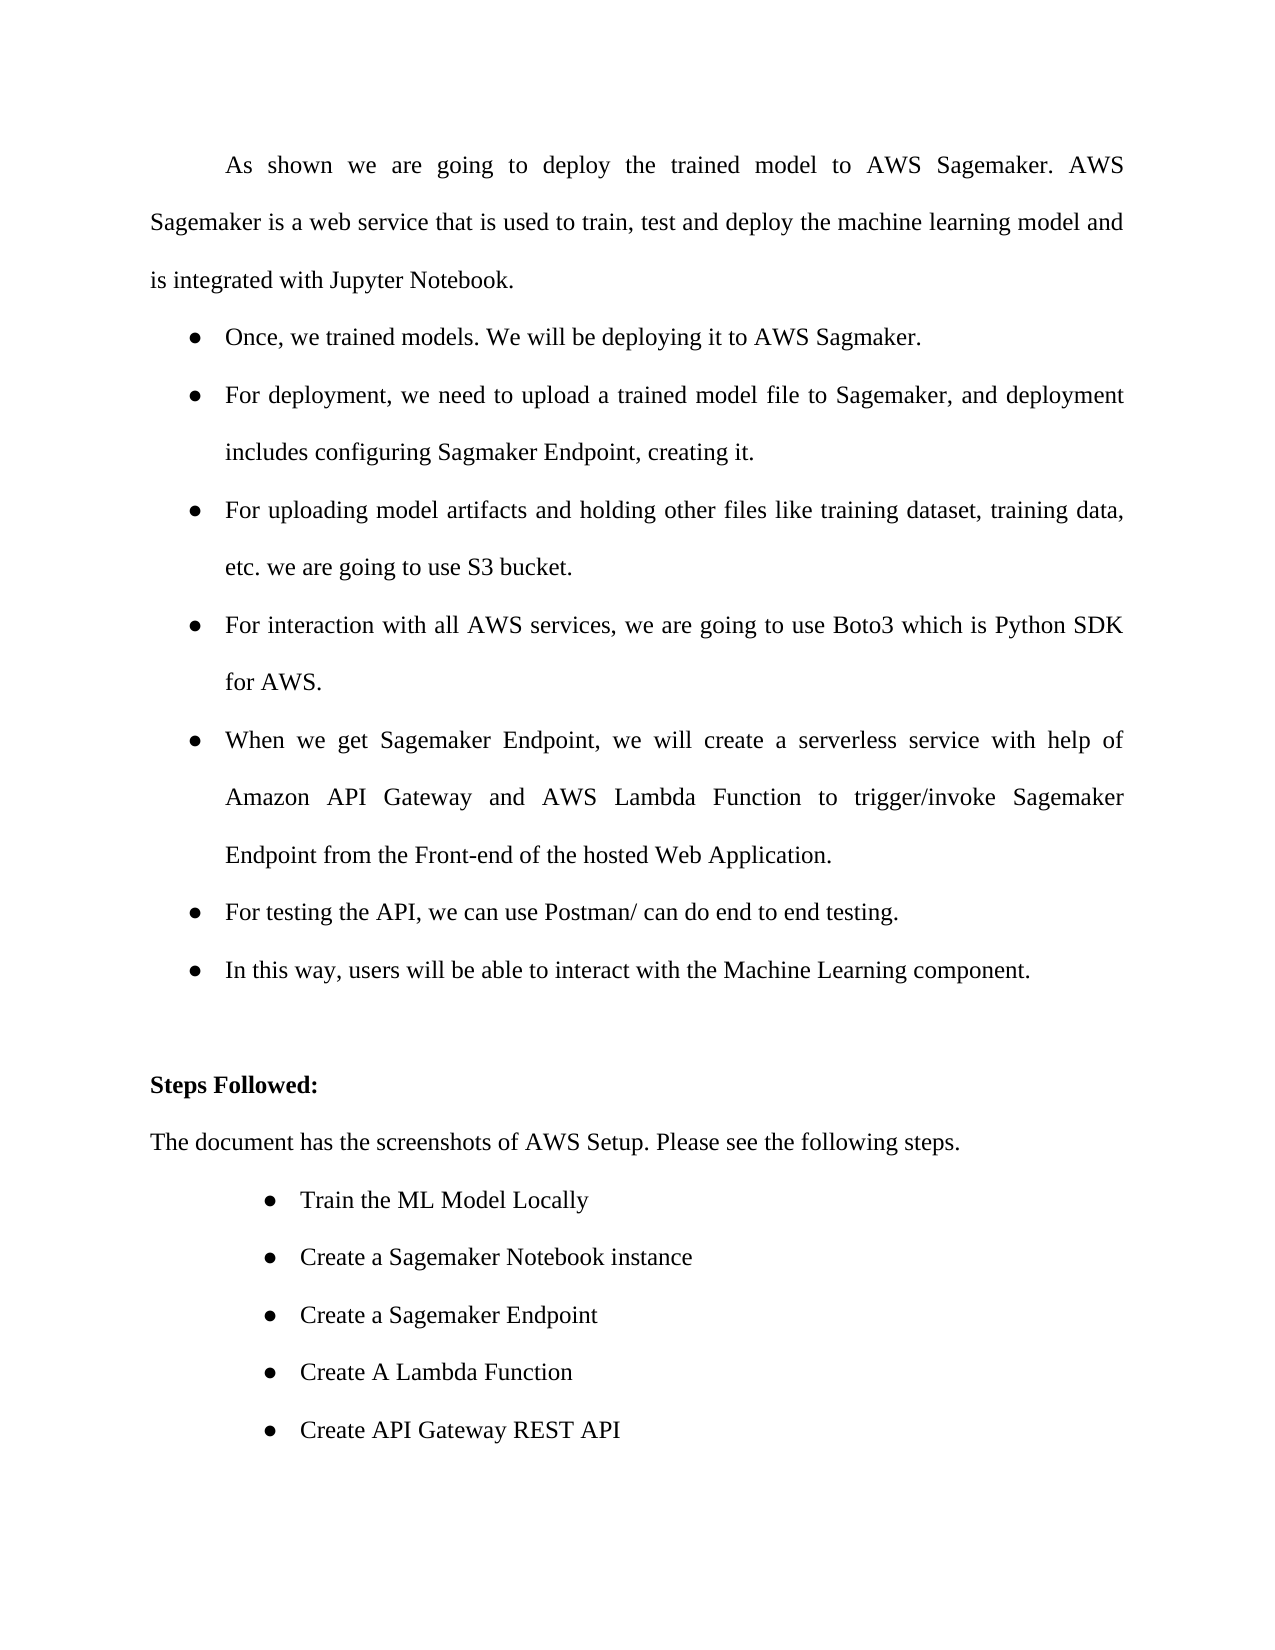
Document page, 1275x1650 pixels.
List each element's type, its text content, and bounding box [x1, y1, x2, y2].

list Once, we trained models. We will be deploying it to AWS Sagmaker. [187, 322, 1125, 351]
list Create A Lambda Function [262, 1357, 1125, 1386]
list When we get Sagemaker Endpoint, we will create a serverless service with help of Amazon API Gateway and AWS Lambda Function to trigger/invoke Sagemaker Endpoint from the Front-end of the hosted Web Application. [187, 725, 1125, 869]
list In this way, users will be able to interact with the Machine Learning component. [187, 955, 1125, 984]
list Create a Sagemaker Notebook instance [262, 1242, 1125, 1271]
list For testing the API, we can use Postman/ can do end to end testing. [187, 897, 1125, 926]
list Train the ML Model Locally [262, 1185, 1125, 1214]
list Create API Gateway REST API [262, 1415, 1125, 1444]
list For uploading model artifacts and holding other files like training dataset, training data, etc. we are going to use S3 bucket. [187, 495, 1125, 581]
text The document has the screenshots of AWS Setup. Please see the following steps. [150, 1127, 1125, 1156]
list For interaction with all AWS services, we are going to use Boto3 which is Python SDK for AWS. [187, 610, 1125, 696]
text Steps Followed: [150, 1070, 1125, 1099]
text As shown we are going to deploy the trained model to AWS Sagemaker. AWS Sagemaker is a web service that is used to train, test and deploy the machine learning model and is integrated with Jupyter Notebook. [150, 150, 1125, 294]
list Create a Sagemaker Endpoint [262, 1300, 1125, 1329]
list For deployment, we need to upload a trained model file to Sagemaker, and deployment includes configuring Sagmaker Endpoint, creating it. [187, 380, 1125, 466]
